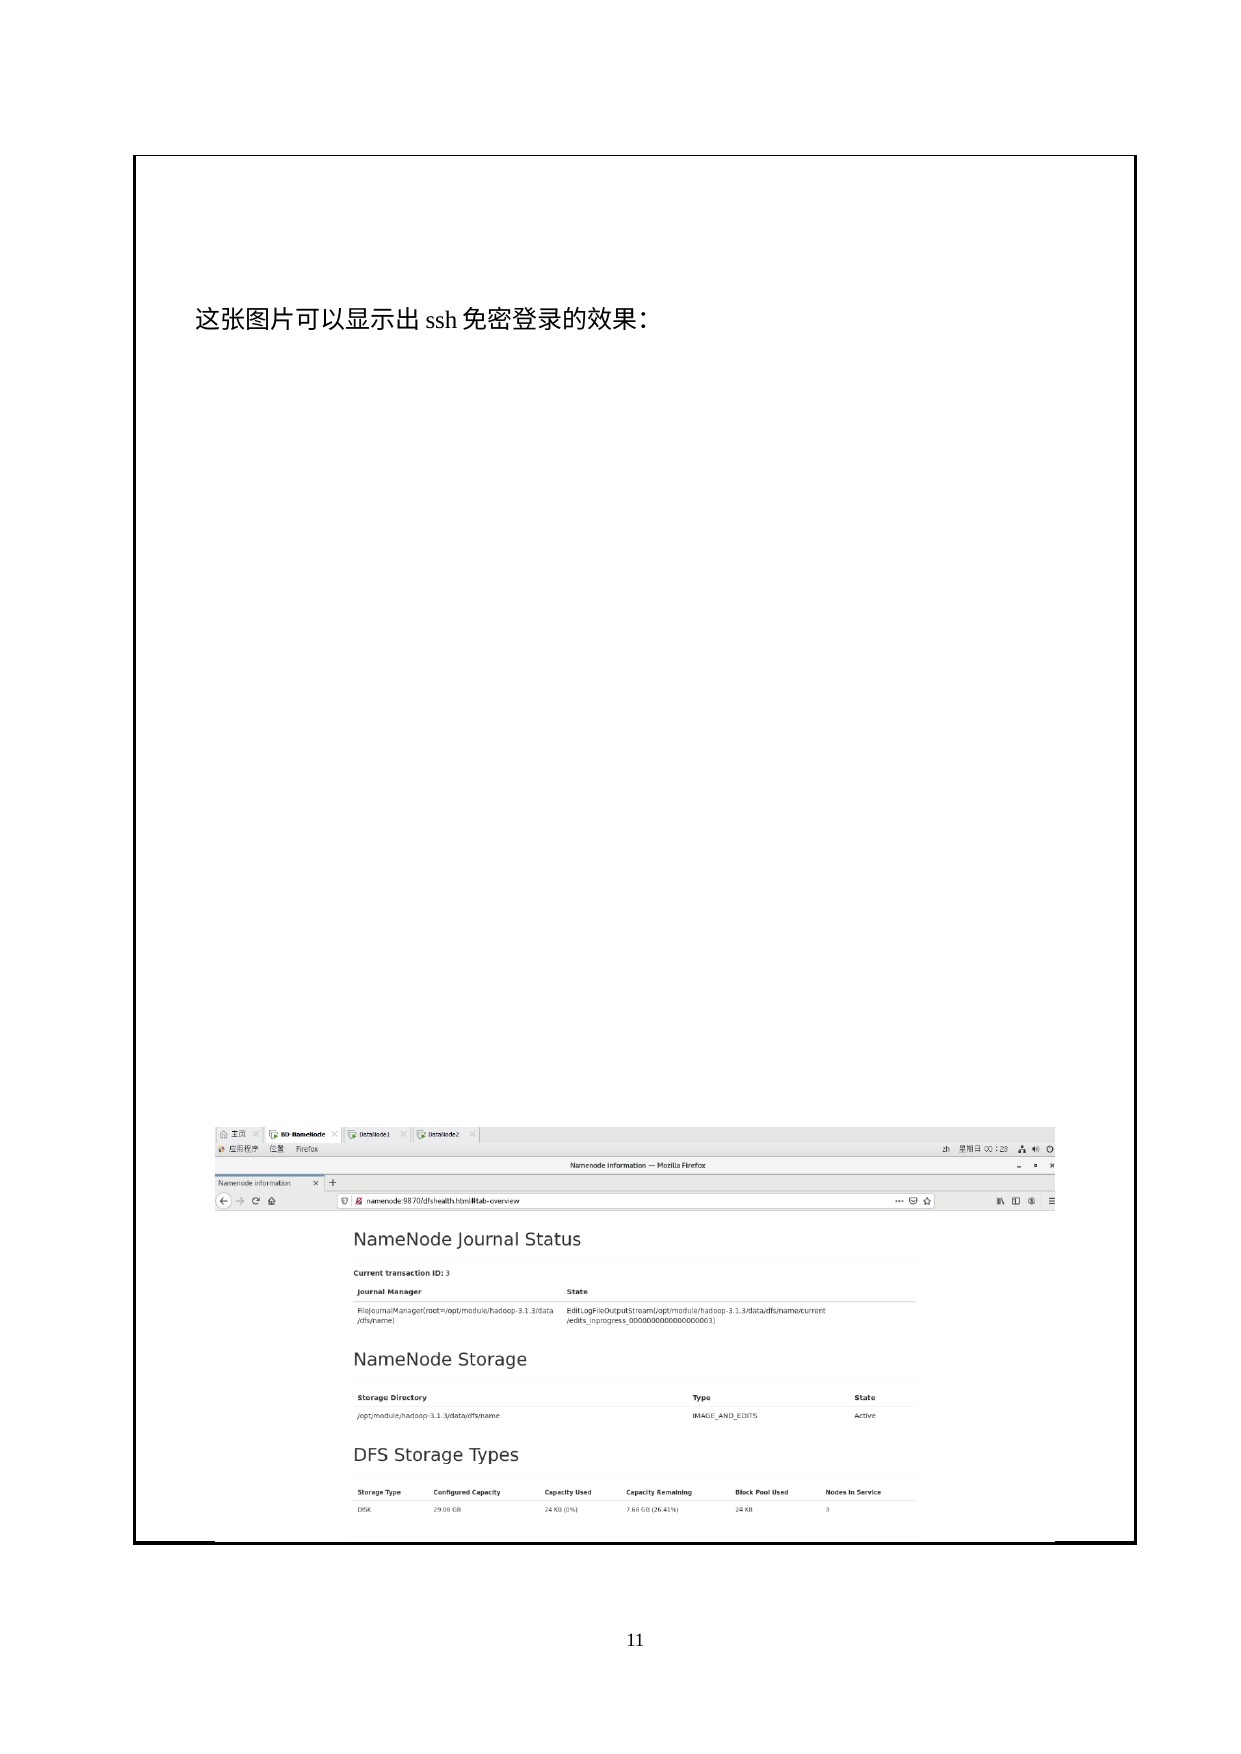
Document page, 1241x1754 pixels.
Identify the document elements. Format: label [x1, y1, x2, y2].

table_cell [136, 156, 1134, 1541]
picture [214, 1127, 1055, 1542]
